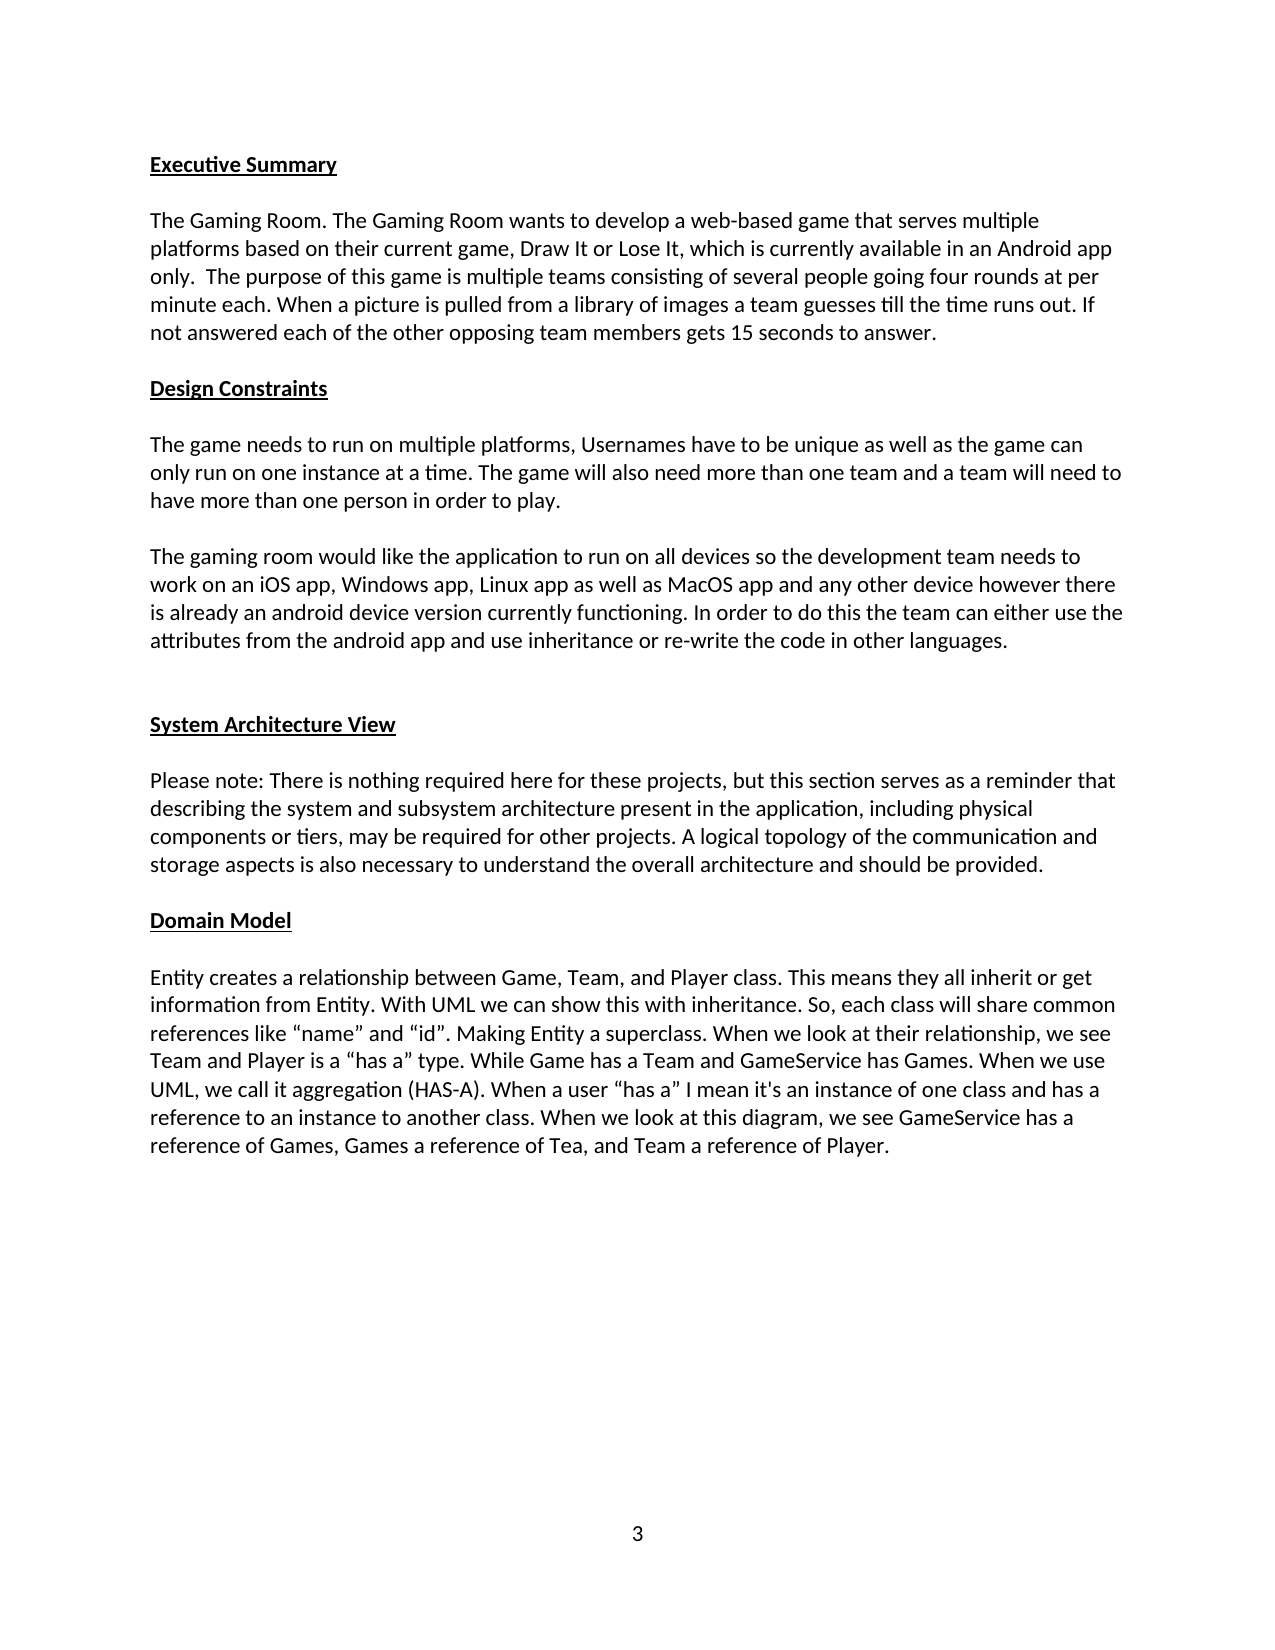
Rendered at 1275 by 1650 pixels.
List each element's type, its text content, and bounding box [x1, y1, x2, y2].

text The Gaming Room. The Gaming Room wants to develop a web-based game that serves multiple platforms based on their current game, Draw It or Lose It, which is currently available in an Android app only. The purpose of this game is multiple teams consisting of several people going four rounds at per minute each. When a picture is pulled from a library of images a team guesses till the time runs out. If not answered each of the other opposing team members gets 15 seconds to answer. [150, 206, 1125, 346]
subtitle System Architecture View [150, 710, 1125, 738]
text The game needs to run on multiple platforms, Usernames have to be unique as well as the game can only run on one instance at a time. The game will also need more than one team and a team will need to have more than one person in order to play. [150, 430, 1125, 514]
text Please note: There is nothing required here for these projects, but this section serves as a reminder that describing the system and subsystem architecture present in the application, including physical components or tiers, may be required for other projects. A logical topology of the communication and storage aspects is also necessary to understand the overall architecture and should be provided. [150, 766, 1125, 878]
text Entity creates a relationship between Game, Team, and Player class. This means they all inherit or get information from Entity. With UML we can show this with inheritance. So, each class will share common references like “name” and “id”. Making Entity a superclass. When we look at their relationship, we see Team and Player is a “has a” type. While Game has a Team and GameService has Games. When we use UML, we call it aggregation (HAS-A). When a user “has a” I mean it's an instance of one class and has a reference to an instance to another class. When we look at this diagram, we see GameService has a reference of Games, Games a reference of Tea, and Team a reference of Player. [150, 963, 1125, 1159]
subtitle Executive Summary [150, 150, 1125, 178]
text The gaming room would like the application to run on all devices so the development team needs to work on an iOS app, Windows app, Linux app as well as MacOS app and any other device however there is already an android device version currently functioning. In order to do this the team can either use the attributes from the android app and use inheritance or re-write the code in other languages. [150, 542, 1125, 654]
subtitle Domain Model [150, 907, 1125, 934]
subtitle Design Constraints [150, 374, 1125, 402]
